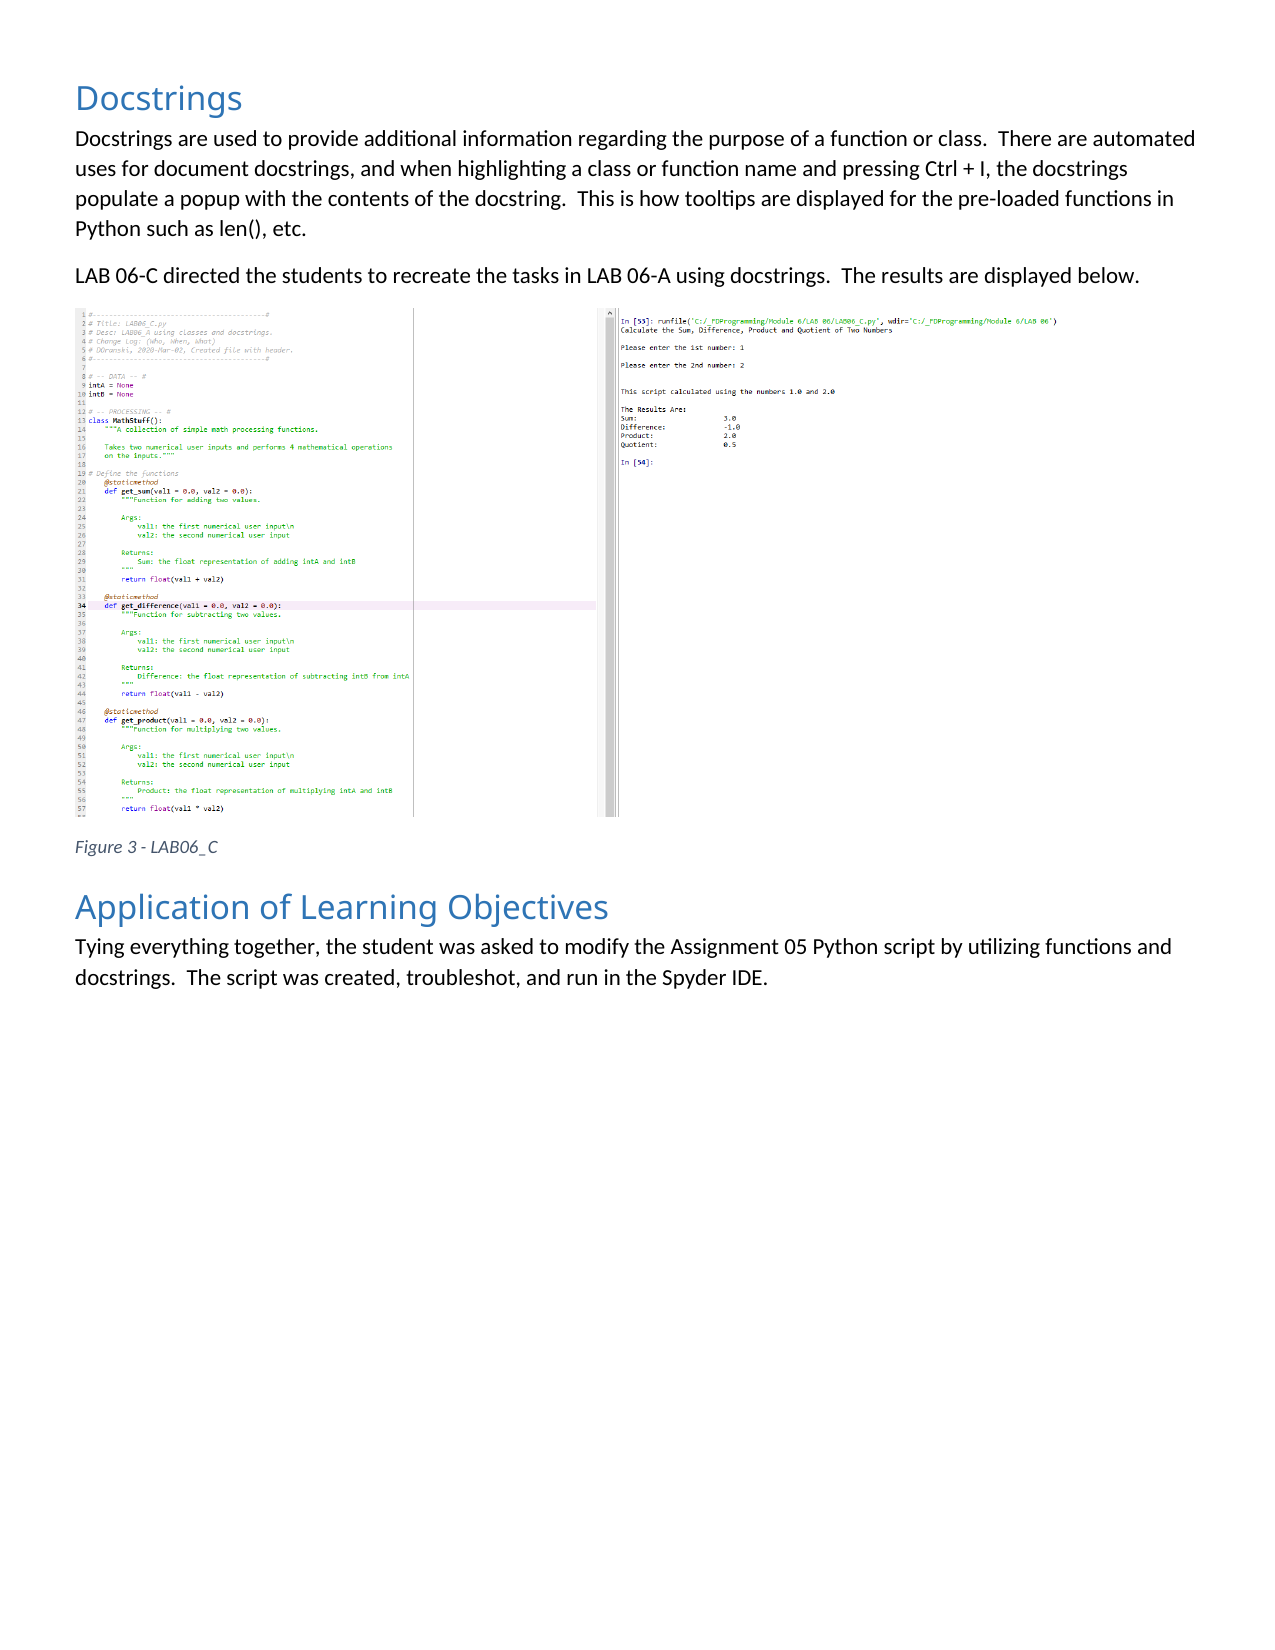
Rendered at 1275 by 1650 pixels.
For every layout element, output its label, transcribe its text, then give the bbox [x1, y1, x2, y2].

text Docstrings are used to provide additional information regarding the purpose of a function or class. There are automated uses for document docstrings, and when highlighting a class or function name and pressing Ctrl + I, the docstrings populate a popup with the contents of the docstring. This is how tooltips are displayed for the pre-loaded functions in Python such as len(), etc. [75, 124, 1200, 243]
picture [75, 308, 1066, 817]
subtitle Application of Learning Objectives [75, 883, 1200, 929]
text LAB 06-C directed the students to recreate the tasks in LAB 06-A using docstrings. The results are displayed below. [75, 261, 1200, 289]
subtitle Docstrings [75, 75, 1200, 120]
text Figure 3 - LAB06_C [75, 836, 1200, 858]
text Tying everything together, the student was asked to modify the Assignment 05 Python script by utilizing functions and docstrings. The script was created, troubleshot, and run in the Spyder IDE. [75, 932, 1200, 991]
